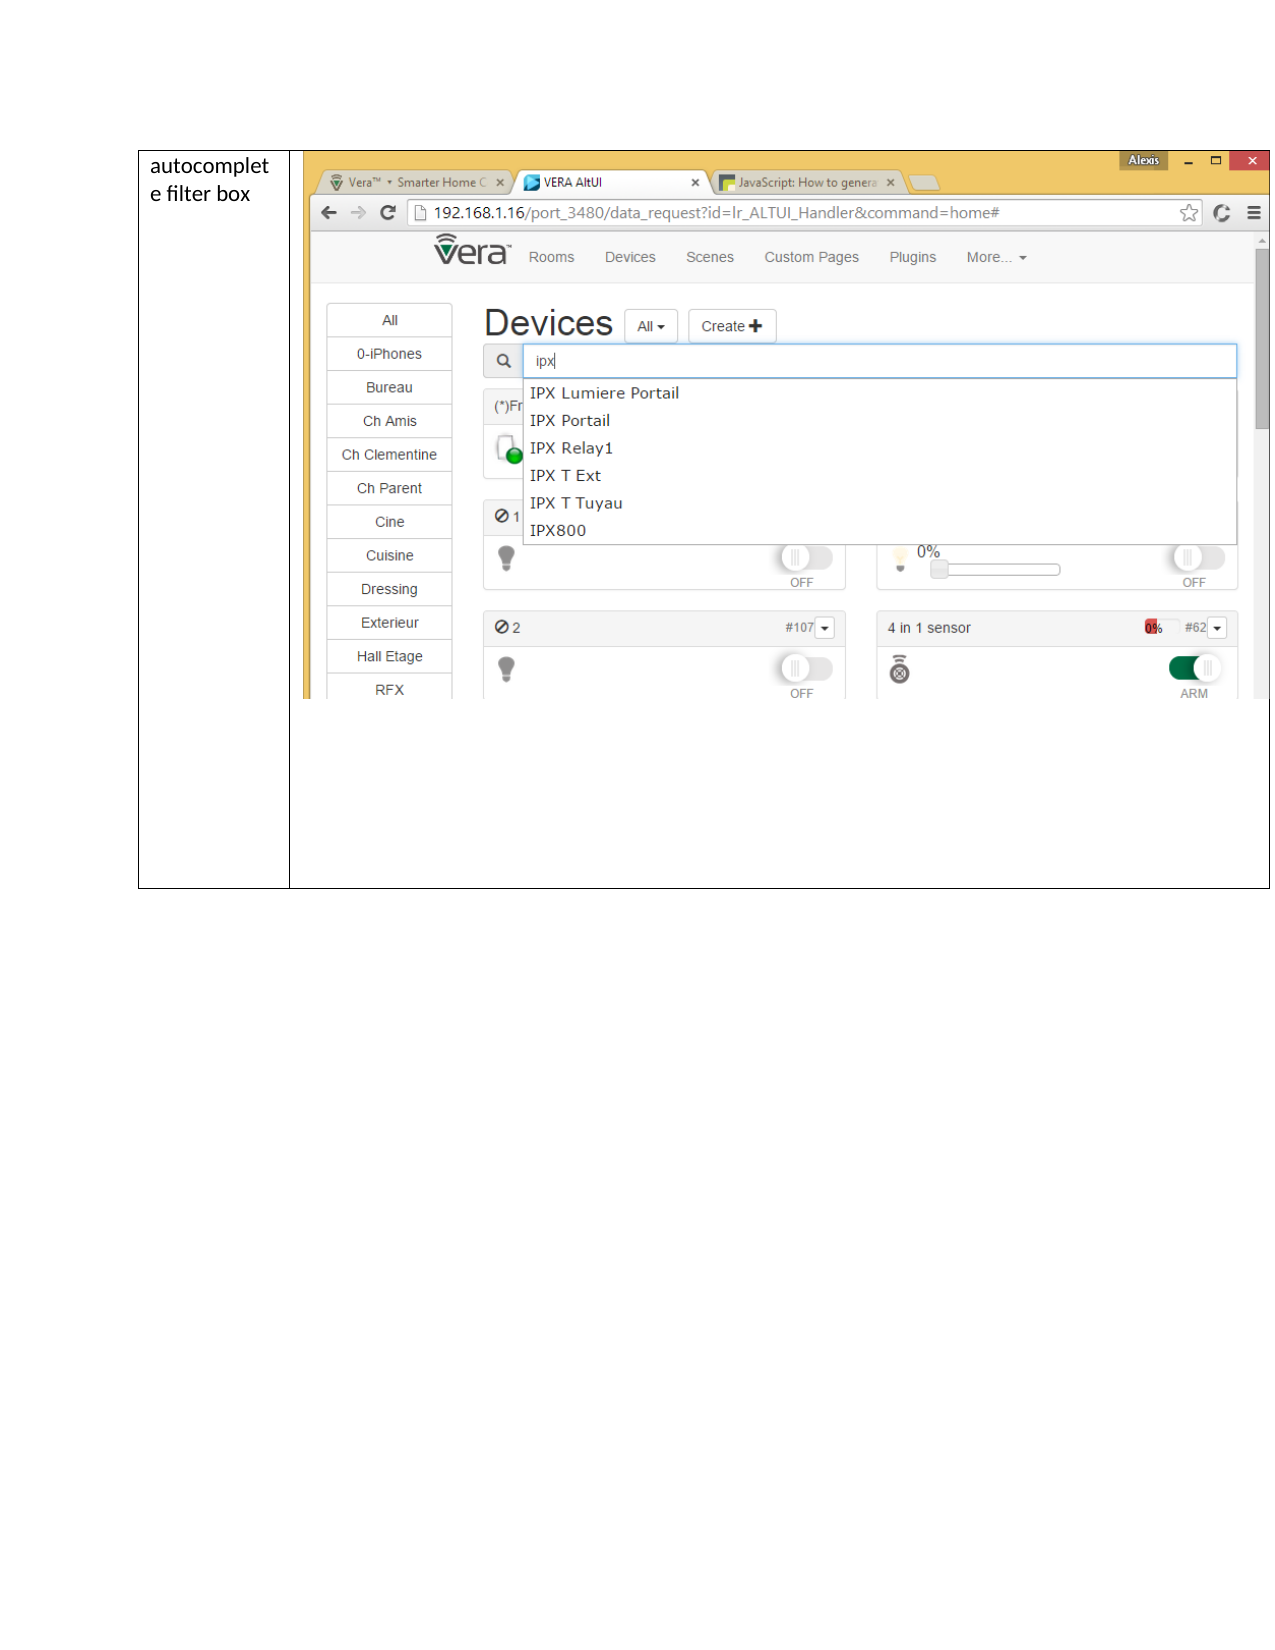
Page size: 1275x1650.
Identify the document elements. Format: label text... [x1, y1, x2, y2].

picture [300, 151, 1270, 699]
table_cell [290, 151, 1269, 888]
table_cell autocomplete filter box [139, 151, 289, 888]
